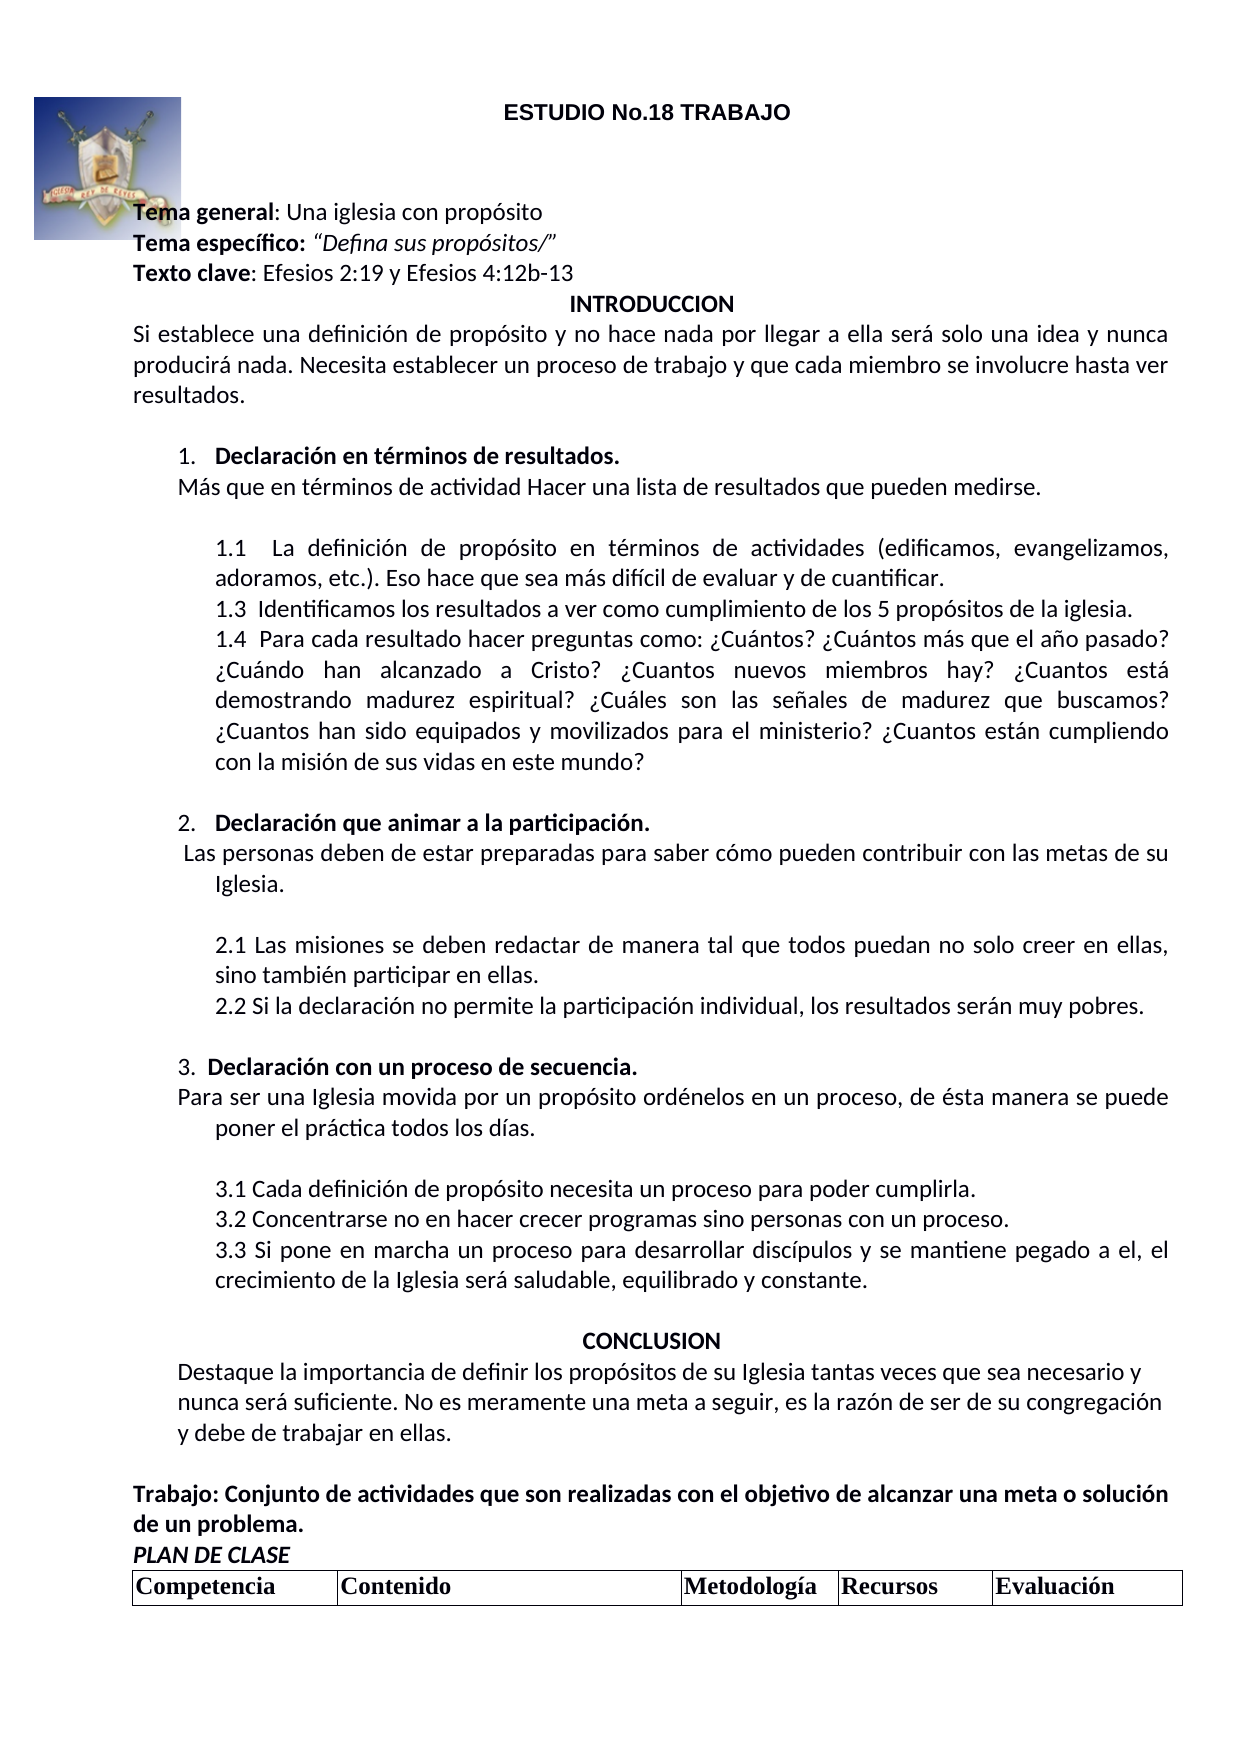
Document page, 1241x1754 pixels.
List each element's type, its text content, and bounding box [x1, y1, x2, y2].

text INTRODUCCION [133, 288, 1171, 318]
picture [34, 97, 182, 240]
table_header Evaluación [993, 1571, 1182, 1604]
text 3.3 Si pone en marcha un proceso para desarrollar discípulos y se mantiene pegado a el, el crecimiento de la Iglesia será saludable, equilibrado y constante. [177, 1234, 1171, 1295]
text Destaque la importancia de definir los propósitos de su Iglesia tantas veces que sea necesario y nunca será suficiente. No es meramente una meta a seguir, es la razón de ser de su congregación y debe de trabajar en ellas. [177, 1356, 1171, 1448]
text 3.1 Cada definición de propósito necesita un proceso para poder cumplirla. [177, 1173, 1171, 1203]
text Las personas deben de estar preparadas para saber cómo pueden contribuir con las metas de su Iglesia. [177, 837, 1171, 898]
table_header Contenido [338, 1571, 681, 1604]
text 3.2 Concentrarse no en hacer crecer programas sino personas con un proceso. [177, 1203, 1171, 1234]
text 3. Declaración con un proceso de secuencia. [177, 1051, 1171, 1081]
list Declaración que animar a la participación. [177, 807, 1171, 837]
text Más que en términos de actividad Hacer una lista de resultados que pueden medirse. [177, 471, 1171, 501]
text Si establece una definición de propósito y no hace nada por llegar a ella será solo una idea y nunca producirá nada. Necesita establecer un proceso de trabajo y que cada miembro se involucre hasta ver resultados. [133, 318, 1171, 410]
list Declaración en términos de resultados. [177, 440, 1171, 471]
text Tema general: Una iglesia con propósito [88, 196, 1171, 227]
text 2.2 Si la declaración no permite la participación individual, los resultados serán muy pobres. [177, 990, 1171, 1020]
text Texto clave: Efesios 2:19 y Efesios 4:12b-13 [133, 257, 1171, 288]
table_header Recursos [839, 1571, 992, 1604]
table_header Metodología [682, 1571, 838, 1604]
text Para ser una Iglesia movida por un propósito ordénelos en un proceso, de ésta manera se puede poner el práctica todos los días. [177, 1081, 1171, 1142]
text 1.3 Identificamos los resultados a ver como cumplimiento de los 5 propósitos de la iglesia. [215, 593, 1171, 623]
text 2.1 Las misiones se deben redactar de manera tal que todos puedan no solo creer en ellas, sino también participar en ellas. [177, 929, 1171, 990]
table_header Competencia [133, 1571, 337, 1604]
text 1.4 Para cada resultado hacer preguntas como: ¿Cuántos? ¿Cuántos más que el año pasado? ¿Cuándo han alcanzado a Cristo? ¿Cuantos nuevos miembros hay? ¿Cuantos está demostrando madurez espiritual? ¿Cuáles son las señales de madurez que buscamos? ¿Cuantos han sido equipados y movilizados para el ministerio? ¿Cuantos están cumpliendo con la misión de sus vidas en este mundo? [215, 623, 1171, 776]
text PLAN DE CLASE [133, 1539, 1171, 1570]
text 1.1 La definición de propósito en términos de actividades (edificamos, evangelizamos, adoramos, etc.). Eso hace que sea más difícil de evaluar y de cuantificar. [215, 532, 1171, 593]
text Trabajo: Conjunto de actividades que son realizadas con el objetivo de alcanzar una meta o solución de un problema. [133, 1478, 1171, 1539]
text CONCLUSION [133, 1326, 1171, 1356]
text Tema específico: “Defina sus propósitos/” [133, 227, 1171, 257]
